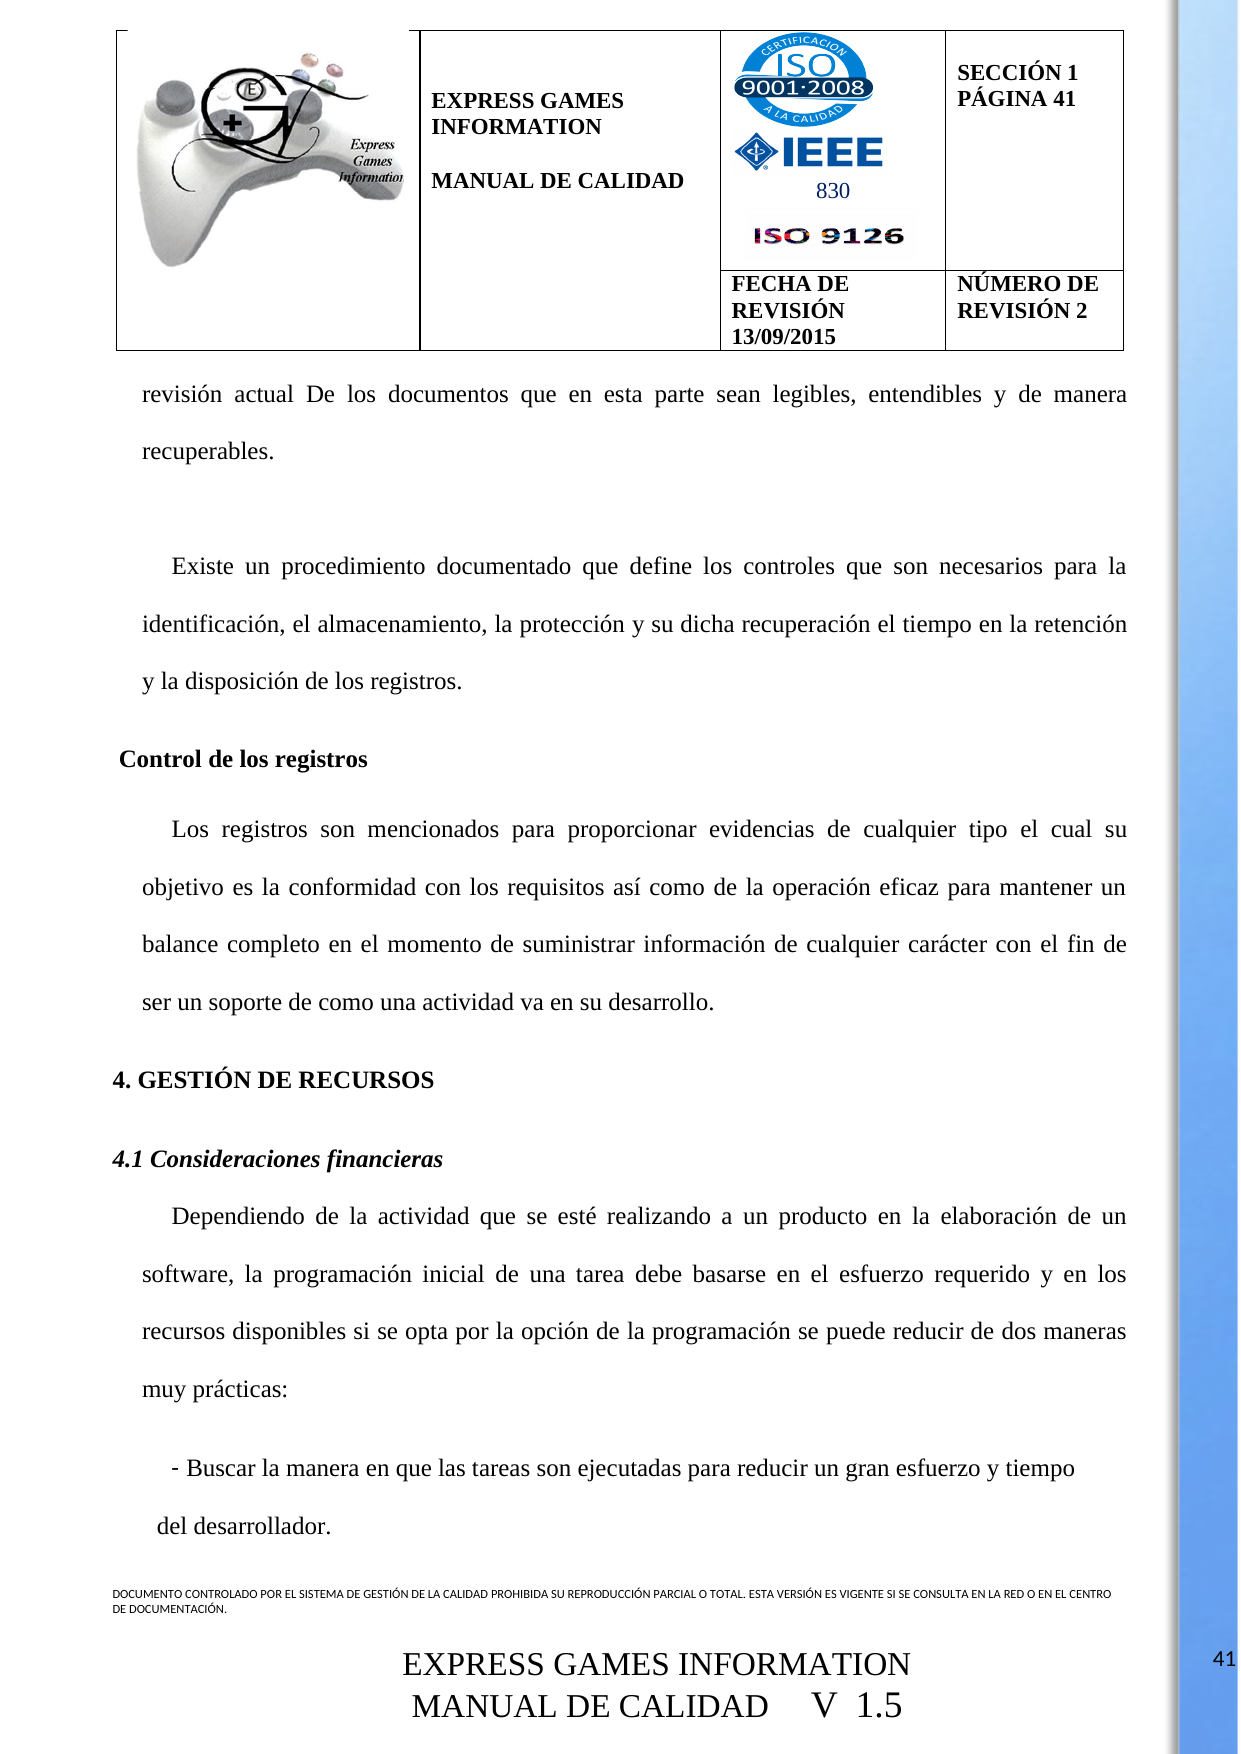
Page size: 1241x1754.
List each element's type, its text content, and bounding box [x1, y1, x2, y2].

picture [731, 30, 889, 178]
picture [1180, 0, 1237, 1754]
text Los registros son mencionados para proporcionar evidencias de cualquier tipo el cual su objetivo es la conformidad con los requisitos así como de la operación eficaz para mantener un balance completo en el momento de suministrar información de cualquier carácter con el fin de ser un soporte de como una actividad va en su desarrollo. [142, 814, 1128, 1016]
text Dependiendo de la actividad que se esté realizando a un producto en la elaboración de un software, la programación inicial de una tarea debe basarse en el esfuerzo requerido y en los recursos disponibles si se opta por la opción de la programación se puede reducir de dos maneras muy prácticas: [142, 1201, 1128, 1402]
list Buscar la manera en que las tareas son ejecutadas para reducir un gran esfuerzo y tiempo del desarrollador. [157, 1452, 1098, 1540]
subtitle Control de los registros [112, 744, 1128, 773]
subtitle 4. GESTIÓN DE RECURSOS [112, 1065, 1128, 1094]
text Existe un procedimiento documentado que define los controles que son necesarios para la identificación, el almacenamiento, la protección y su dicha recuperación el tiempo en la retención y la disposición de los registros. [142, 551, 1128, 695]
subtitle 4.1 Consideraciones financieras [112, 1144, 1128, 1172]
picture [731, 203, 935, 270]
picture [127, 30, 409, 272]
